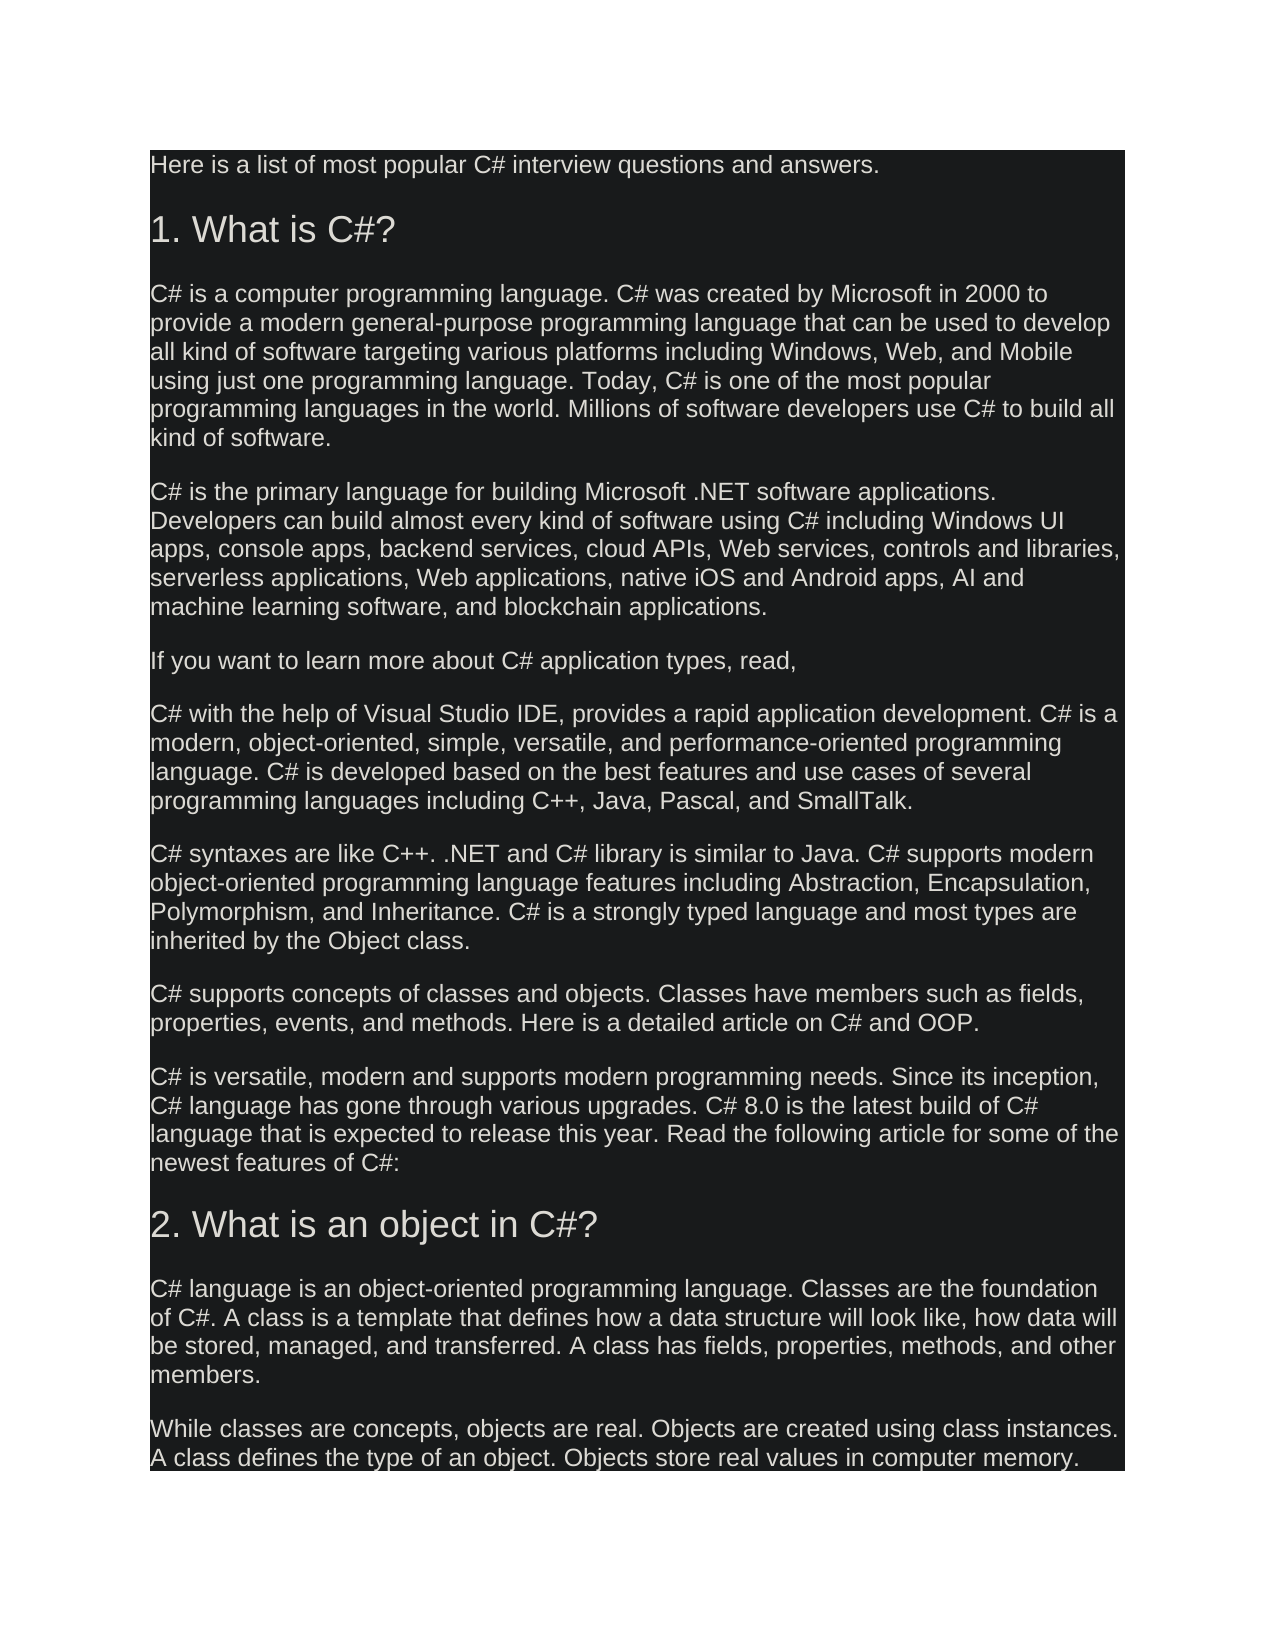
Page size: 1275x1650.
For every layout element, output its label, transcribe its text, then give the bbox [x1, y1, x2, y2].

text Here is a list of most popular C# interview questions and answers. [150, 150, 1125, 179]
text C# with the help of Visual Studio IDE, provides a rapid application development. C# is a modern, object-oriented, simple, versatile, and performance-oriented programming language. C# is developed based on the best features and use cases of several programming languages including C++, Java, Pascal, and SmallTalk. [150, 699, 1125, 814]
text C# supports concepts of classes and objects. Classes have members such as fields, properties, events, and methods. Here is a detailed article on C# and OOP. [150, 979, 1125, 1037]
subtitle 2. What is an object in C#? [150, 1202, 1125, 1245]
subtitle 1. What is C#? [150, 207, 1125, 251]
text C# syntaxes are like C++. .NET and C# library is similar to Java. C# supports modern object-oriented programming language features including Abstraction, Encapsulation, Polymorphism, and Inheritance. C# is a strongly typed language and most types are inherited by the Object class. [150, 839, 1125, 954]
text While classes are concepts, objects are real. Objects are created using class instances. A class defines the type of an object. Objects store real values in computer memory. [150, 1414, 1125, 1471]
text C# is the primary language for building Microsoft .NET software applications. Developers can build almost every kind of software using C# including Windows UI apps, console apps, backend services, cloud APIs, Web services, controls and libraries, serverless applications, Web applications, native iOS and Android apps, AI and machine learning software, and blockchain applications. [150, 477, 1125, 621]
text C# language is an object-oriented programming language. Classes are the foundation of C#. A class is a template that defines how a data structure will look like, how data will be stored, managed, and transferred. A class has fields, properties, methods, and other members. [150, 1274, 1125, 1389]
text C# is versatile, modern and supports modern programming needs. Since its inception, C# language has gone through various upgrades. C# 8.0 is the latest build of C# language that is expected to release this year. Read the following article for some of the newest features of C#: [150, 1062, 1125, 1177]
text If you want to learn more about C# application types, read, [150, 646, 1125, 674]
text C# is a computer programming language. C# was created by Microsoft in 2000 to provide a modern general-purpose programming language that can be used to develop all kind of software targeting various platforms including Windows, Web, and Mobile using just one programming language. Today, C# is one of the most popular programming languages in the world. Millions of software developers use C# to build all kind of software. [150, 279, 1125, 452]
